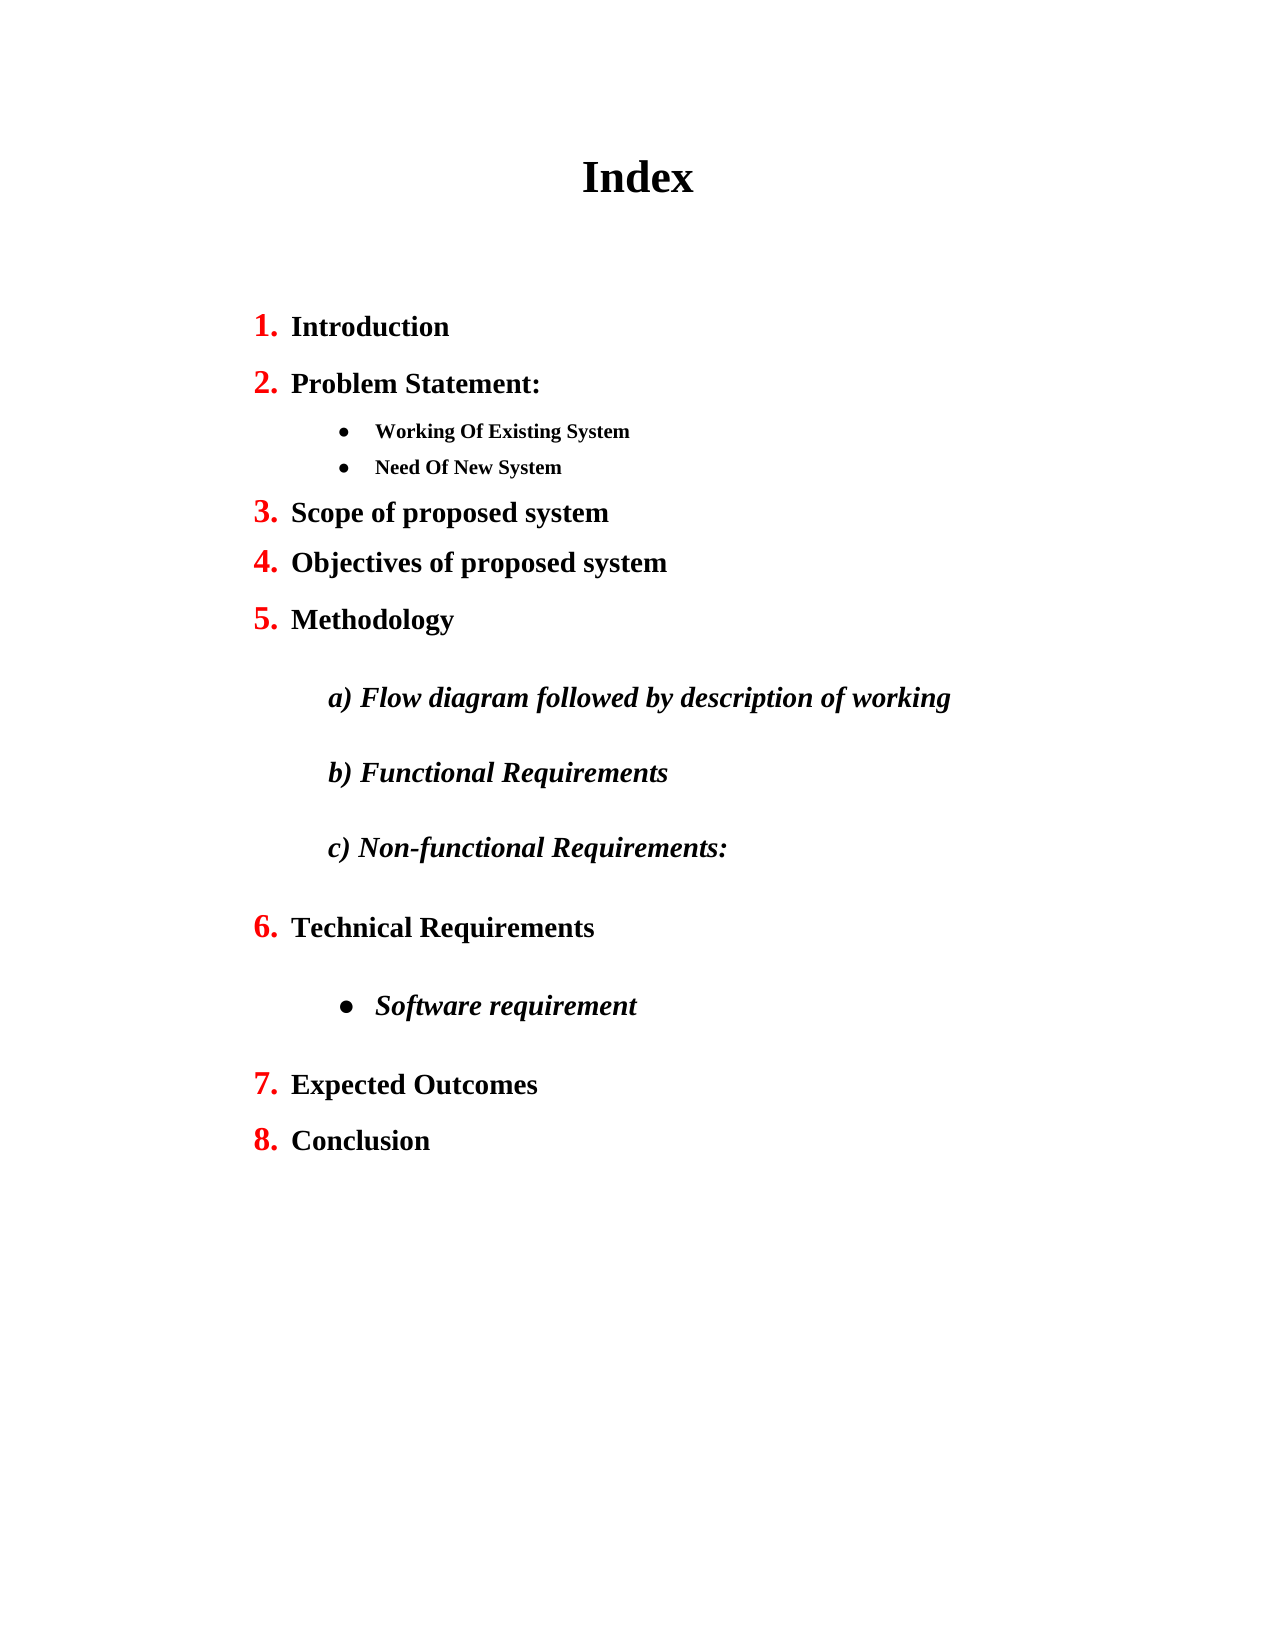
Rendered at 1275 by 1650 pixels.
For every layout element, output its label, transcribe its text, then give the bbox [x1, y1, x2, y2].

subtitle Index [441, 150, 835, 203]
subtitle Scope of proposed system [253, 491, 1158, 529]
list Working Of Existing System [337, 418, 1158, 443]
list Conclusion [253, 1120, 1158, 1158]
list Non-functional Requirements: [328, 831, 1158, 864]
subtitle Expected Outcomes [253, 1063, 1158, 1102]
subtitle Technical Requirements [253, 906, 1158, 944]
subtitle Objectives of proposed system [253, 542, 1158, 580]
list Software requirement [337, 988, 1158, 1021]
list Functional Requirements [328, 755, 1158, 789]
list Need Of New System [337, 455, 1158, 479]
list Problem Statement: [253, 362, 1158, 400]
subtitle Introduction [253, 305, 1158, 344]
list Flow diagram followed by description of working [328, 680, 1158, 713]
list Methodology [253, 598, 1158, 637]
